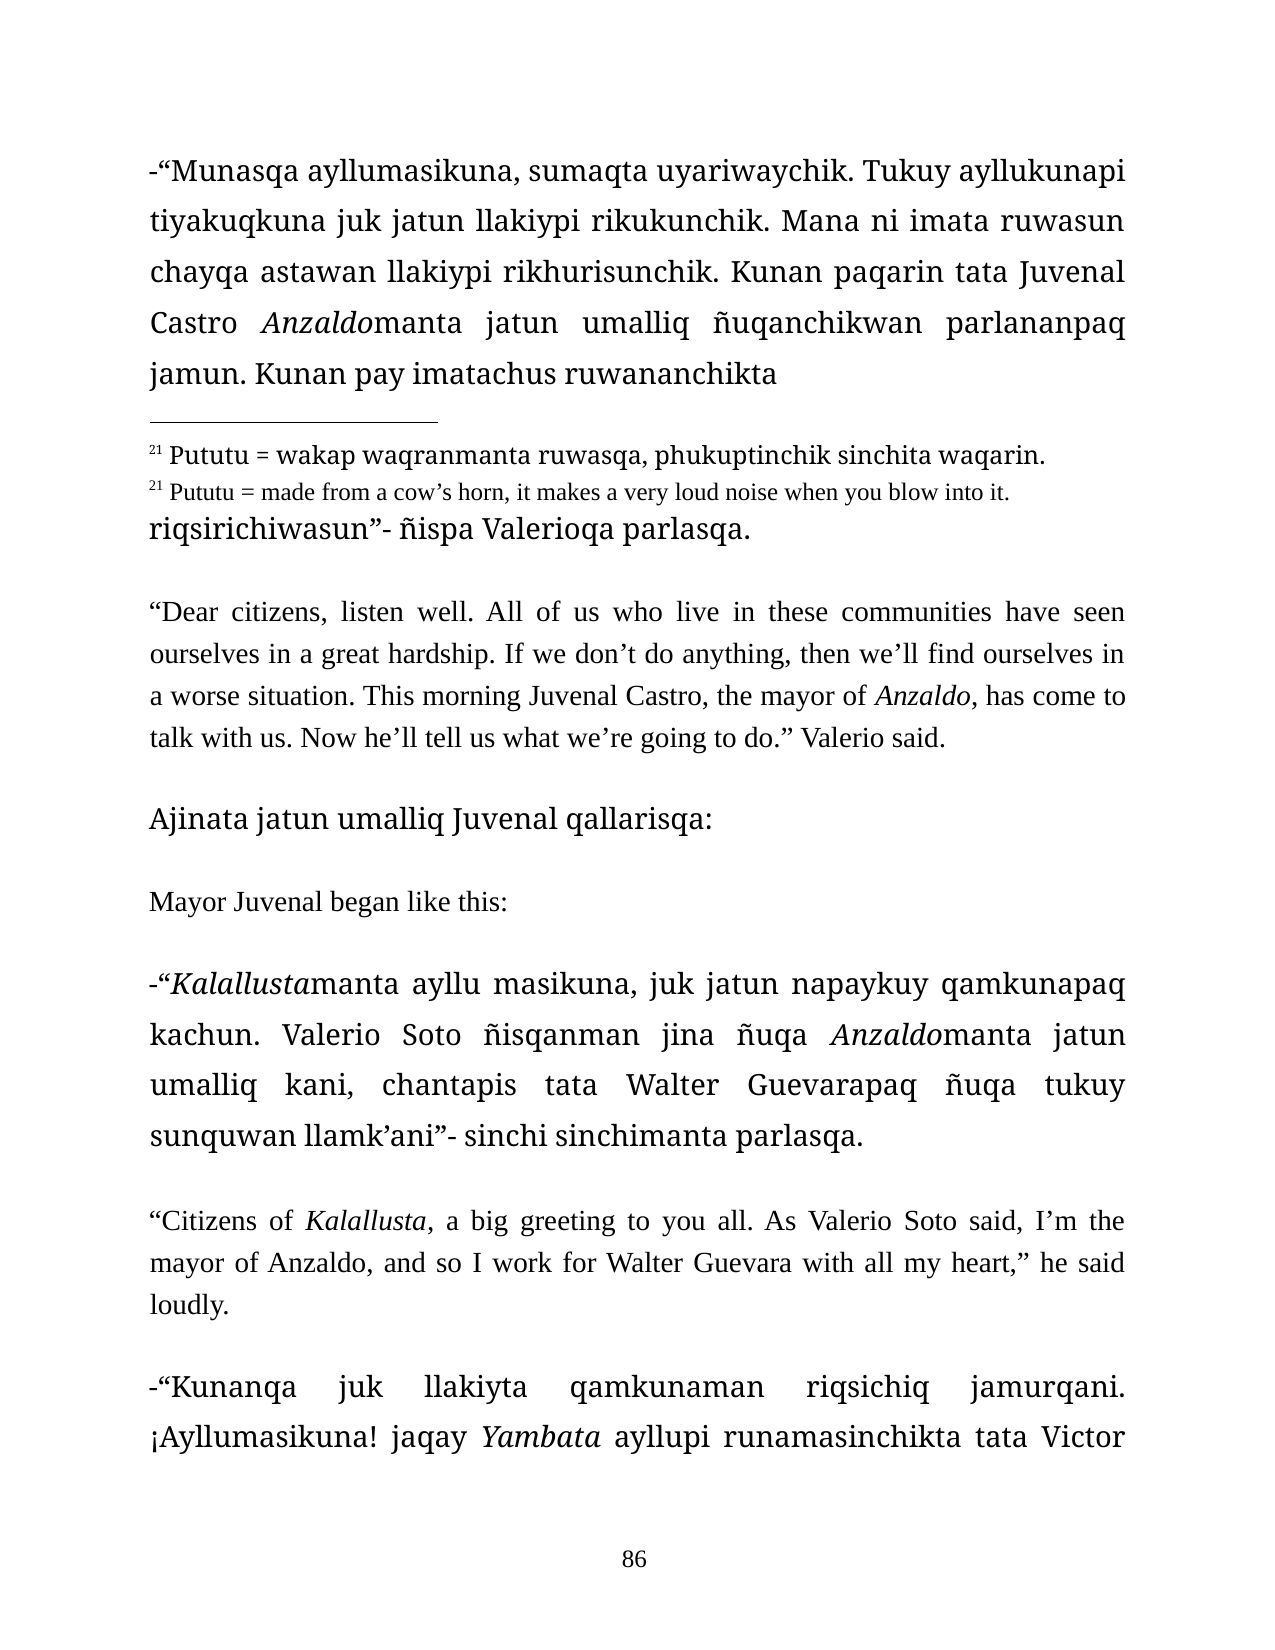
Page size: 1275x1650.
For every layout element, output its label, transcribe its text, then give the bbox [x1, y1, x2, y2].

text Mayor Juvenal began like this: [148, 884, 1126, 917]
text 21 Pututu = made from a cow’s horn, it makes a very loud noise when you blow into it. [148, 477, 1127, 506]
text “Dear citizens, listen well. All of us who live in these communities have seen ourselves in a great hardship. If we don’t do anything, then we’ll find ourselves in a worse situation. This morning Juvenal Castro, the mayor of Anzaldo, has come to talk with us. Now he’ll tell us what we’re going to do.” Valerio said. [148, 594, 1126, 754]
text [148, 1366, 1126, 1456]
text “Citizens of Kalallusta, a big greeting to you all. As Valerio Soto said, I’m the mayor of Anzaldo, and so I work for Walter Guevara with all my heart,” he said loudly. [148, 1203, 1126, 1321]
text -“Kalallustamanta ayllu masikuna, juk jatun napaykuy qamkunapaq kachun. Valerio Soto ñisqanman jina ñuqa Anzaldomanta jatun umalliq kani, chantapis tata Walter Guevarapaq ñuqa tukuy sunquwan llamk’ani”- sinchi sinchimanta parlasqa. [148, 963, 1126, 1155]
text Ajinata jatun umalliq Juvenal qallarisqa: [148, 798, 1126, 838]
text 21 Pututu = wakap waqranmanta ruwasqa, phukuptinchik sinchita waqarin. [148, 437, 1200, 471]
text -“Munasqa ayllumasikuna, sumaqta uyariwaychik. Tukuy ayllukunapi tiyakuqkuna juk jatun llakiypi rikukunchik. Mana ni imata ruwasun chayqa astawan llakiypi rikhurisunchik. Kunan paqarin tata Juvenal Castro Anzaldomanta jatun umalliq ñuqanchikwan parlananpaq jamun. Kunan pay imatachus ruwananchikta [148, 150, 1126, 393]
text riqsirichiwasun”- ñispa Valerioqa parlasqa. [148, 508, 1126, 548]
